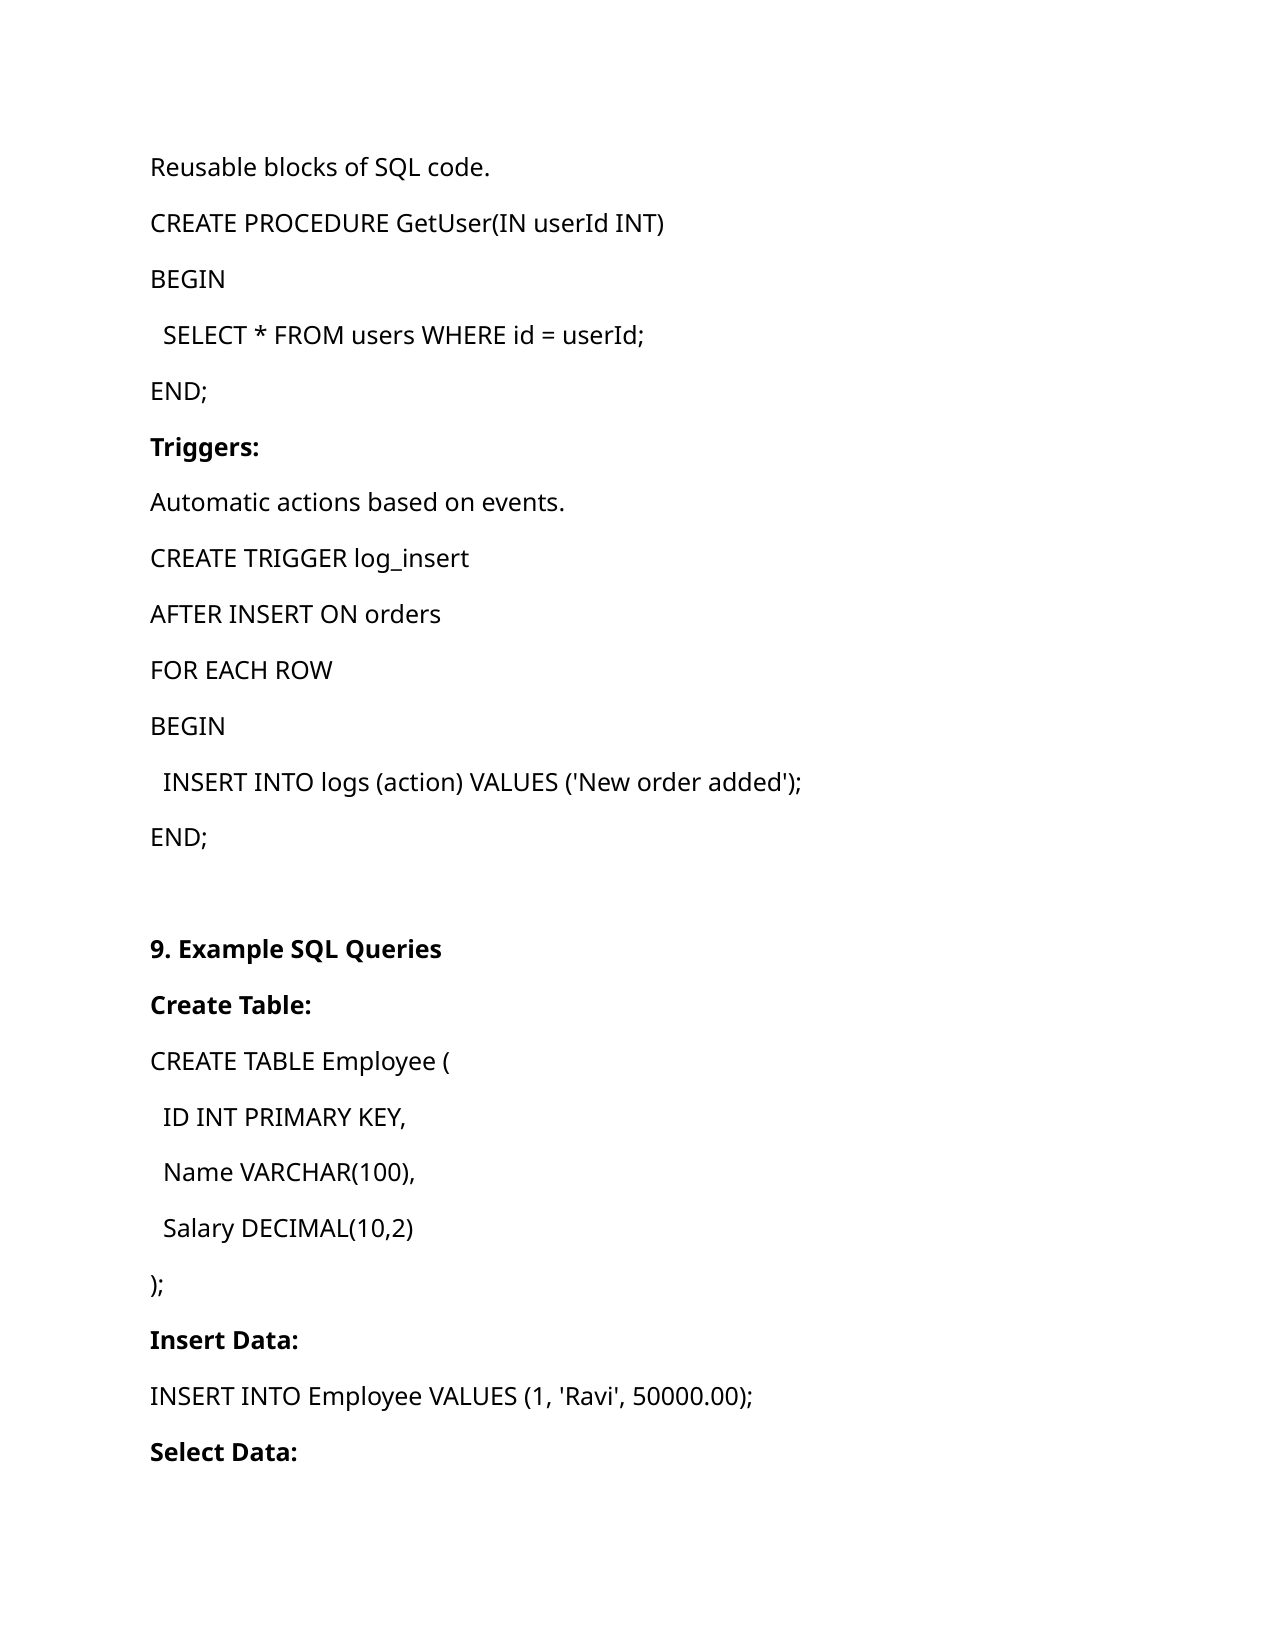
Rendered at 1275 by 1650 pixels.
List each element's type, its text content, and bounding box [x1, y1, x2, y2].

text ); [150, 1267, 1125, 1301]
text CREATE TABLE Employee ( [150, 1043, 1125, 1077]
text Name VARCHAR(100), [150, 1155, 1125, 1189]
text Reusable blocks of SQL code. [150, 150, 1125, 184]
text Insert Data: [150, 1322, 1125, 1357]
text INSERT INTO Employee VALUES (1, 'Ravi', 50000.00); [150, 1378, 1125, 1412]
text FOR EACH ROW [150, 652, 1125, 687]
text CREATE TRIGGER log_insert [150, 541, 1125, 575]
text SELECT * FROM users WHERE id = userId; [150, 317, 1125, 352]
text BEGIN [150, 708, 1125, 742]
text Salary DECIMAL(10,2) [150, 1211, 1125, 1245]
text CREATE PROCEDURE GetUser(IN userId INT) [150, 206, 1125, 240]
text Triggers: [150, 429, 1125, 463]
text 9. Example SQL Queries [150, 932, 1125, 966]
text Create Table: [150, 987, 1125, 1022]
text END; [150, 820, 1125, 854]
text Automatic actions based on events. [150, 485, 1125, 519]
text AFTER INSERT ON orders [150, 597, 1125, 631]
text INSERT INTO logs (action) VALUES ('New order added'); [150, 764, 1125, 798]
text BEGIN [150, 262, 1125, 296]
text END; [150, 373, 1125, 407]
text Select Data: [150, 1434, 1125, 1468]
text ID INT PRIMARY KEY, [150, 1099, 1125, 1133]
